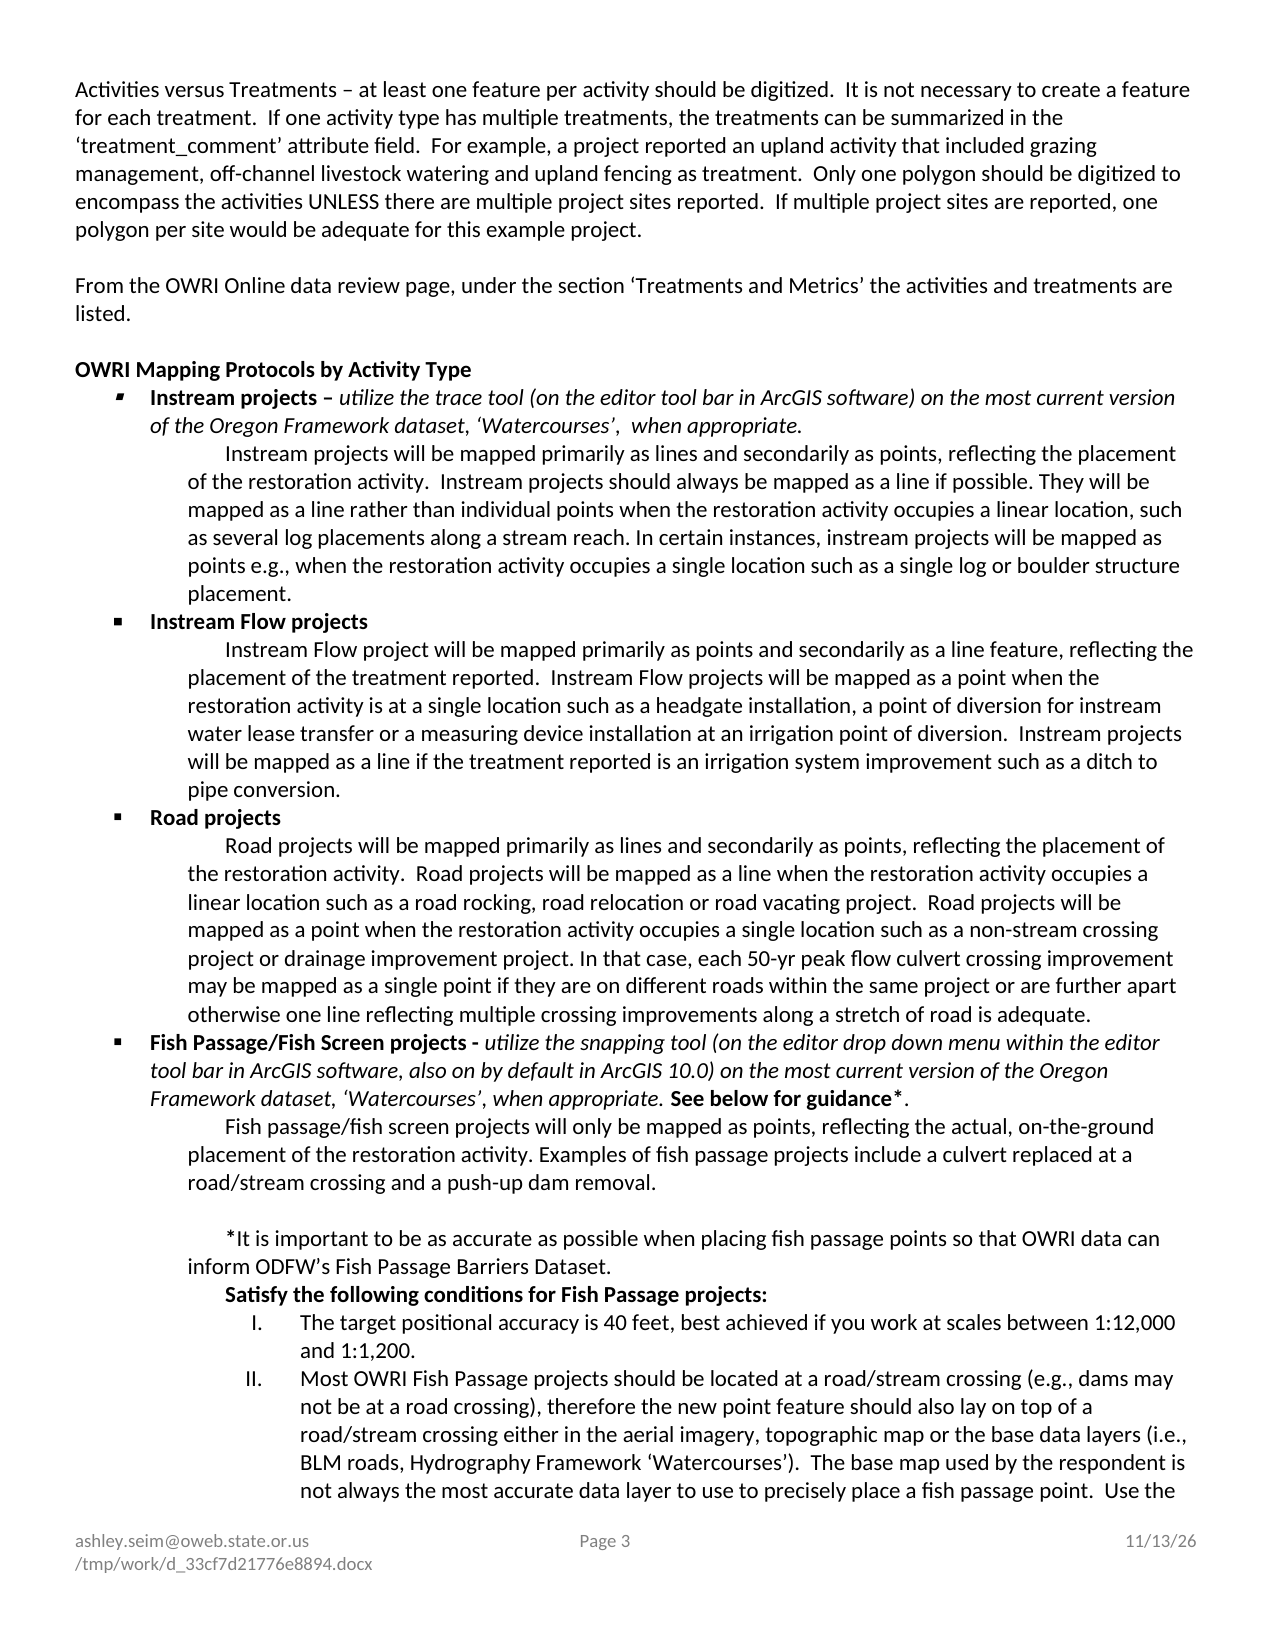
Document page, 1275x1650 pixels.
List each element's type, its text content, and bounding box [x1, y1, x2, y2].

text Road projects will be mapped primarily as lines and secondarily as points, reflecting the placement of the restoration activity. Road projects will be mapped as a line when the restoration activity occupies a linear location such as a road rocking, road relocation or road vacating project. Road projects will be mapped as a point when the restoration activity occupies a single location such as a non-stream crossing project or drainage improvement project. In that case, each 50-yr peak flow culvert crossing improvement may be mapped as a single point if they are on different roads within the same project or are further apart otherwise one line reflecting multiple crossing improvements along a stretch of road is adequate. [187, 832, 1200, 1028]
text OWRI Mapping Protocols by Activity Type [75, 355, 1200, 383]
text Activities versus Treatments – at least one feature per activity should be digitized. It is not necessary to create a feature for each treatment. If one activity type has multiple treatments, the treatments can be summarized in the ‘treatment_comment’ attribute field. For example, a project reported an upland activity that included grazing management, off-channel livestock watering and upland fencing as treatment. Only one polygon should be digitized to encompass the activities UNLESS there are multiple project sites reported. If multiple project sites are reported, one polygon per site would be adequate for this example project. [75, 75, 1200, 243]
text Instream projects will be mapped primarily as lines and secondarily as points, reflecting the placement of the restoration activity. Instream projects should always be mapped as a line if possible. They will be mapped as a line rather than individual points when the restoration activity occupies a linear location, such as several log placements along a stream reach. In certain instances, instream projects will be mapped as points e.g., when the restoration activity occupies a single location such as a single log or boulder structure placement. [187, 439, 1200, 607]
text *It is important to be as accurate as possible when placing fish passage points so that OWRI data can inform ODFW’s Fish Passage Barriers Dataset. [187, 1224, 1200, 1280]
list Instream projects – utilize the trace tool (on the editor tool bar in ArcGIS software) on the most current version of the Oregon Framework dataset, ‘Watercourses’, when appropriate. [112, 383, 1200, 439]
text Satisfy the following conditions for Fish Passage projects: [187, 1280, 1200, 1308]
list The target positional accuracy is 40 feet, best achieved if you work at scales between 1:12,000 and 1:1,200. [262, 1308, 1200, 1364]
list Fish Passage/Fish Screen projects - utilize the snapping tool (on the editor drop down menu within the editor tool bar in ArcGIS software, also on by default in ArcGIS 10.0) on the most current version of the Oregon Framework dataset, ‘Watercourses’, when appropriate. See below for guidance*. [112, 1028, 1200, 1112]
text From the OWRI Online data review page, under the section ‘Treatments and Metrics’ the activities and treatments are listed. [75, 271, 1200, 327]
text Fish passage/fish screen projects will only be mapped as points, reflecting the actual, on-the-ground placement of the restoration activity. Examples of fish passage projects include a culvert replaced at a road/stream crossing and a push-up dam removal. [187, 1112, 1200, 1196]
list Road projects [112, 803, 1200, 832]
list Instream Flow projects [112, 607, 1200, 635]
text Instream Flow project will be mapped primarily as points and secondarily as a line feature, reflecting the placement of the treatment reported. Instream Flow projects will be mapped as a point when the restoration activity is at a single location such as a headgate installation, a point of diversion for instream water lease transfer or a measuring device installation at an irrigation point of diversion. Instream projects will be mapped as a line if the treatment reported is an irrigation system improvement such as a ditch to pipe conversion. [187, 635, 1200, 803]
